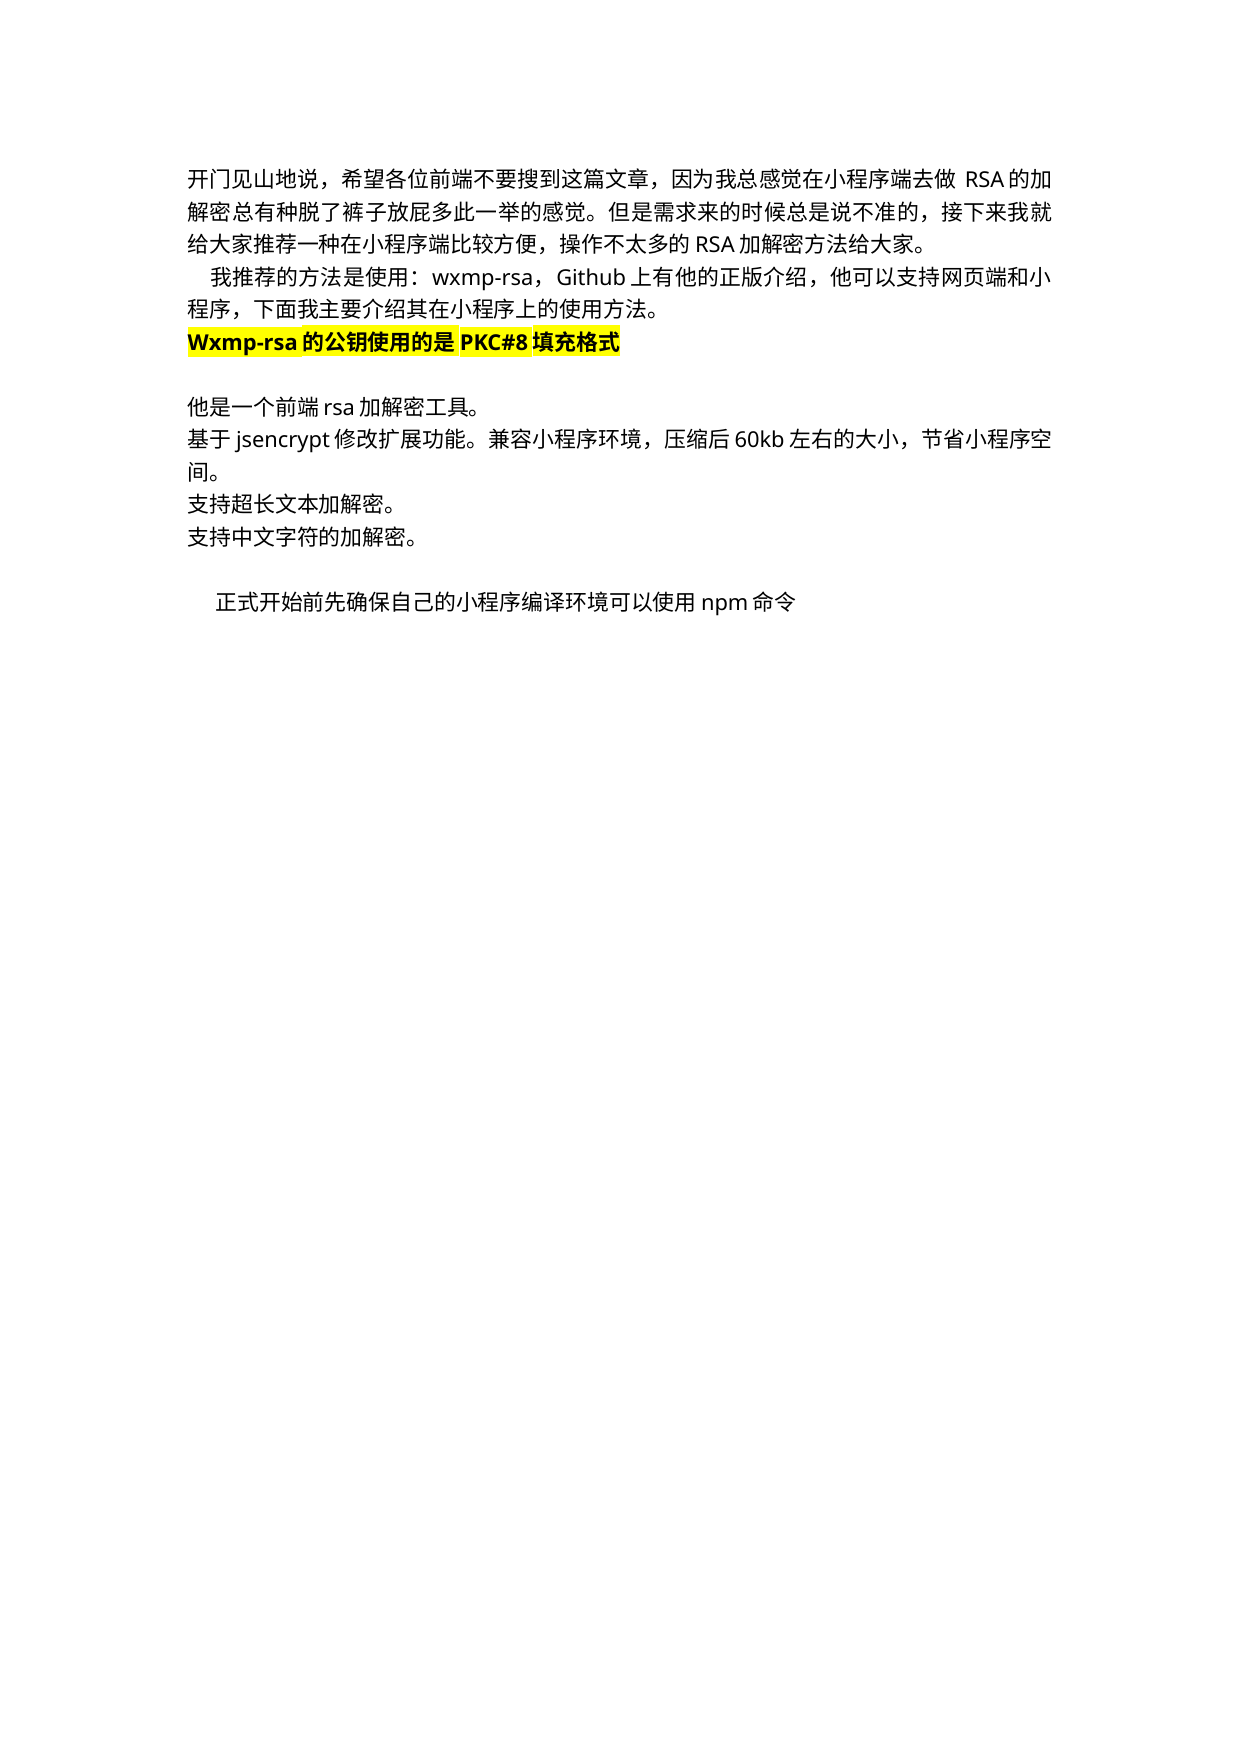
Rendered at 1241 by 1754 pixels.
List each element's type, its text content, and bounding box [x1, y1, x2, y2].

text 他是一个前端rsa加解密工具。 [187, 389, 1053, 422]
text Wxmp-rsa的公钥使用的是PKC#8填充格式 [187, 324, 1053, 357]
text 支持中文字符的加解密。 [187, 519, 1053, 552]
text 基于jsencrypt修改扩展功能。兼容小程序环境，压缩后60kb左右的大小，节省小程序空间。 [187, 422, 1053, 487]
text 正式开始前先确保自己的小程序编译环境可以使用npm命令 [187, 584, 1053, 617]
text 开门见山地说，希望各位前端不要搜到这篇文章，因为我总感觉在小程序端去做RSA的加解密总有种脱了裤子放屁多此一举的感觉。但是需求来的时候总是说不准的，接下来我就给大家推荐一种在小程序端比较方便，操作不太多的RSA加解密方法给大家。 [187, 162, 1053, 259]
text 我推荐的方法是使用：wxmp-rsa，Github上有他的正版介绍，他可以支持网页端和小程序，下面我主要介绍其在小程序上的使用方法。 [187, 259, 1053, 324]
text 支持超长文本加解密。 [187, 487, 1053, 519]
